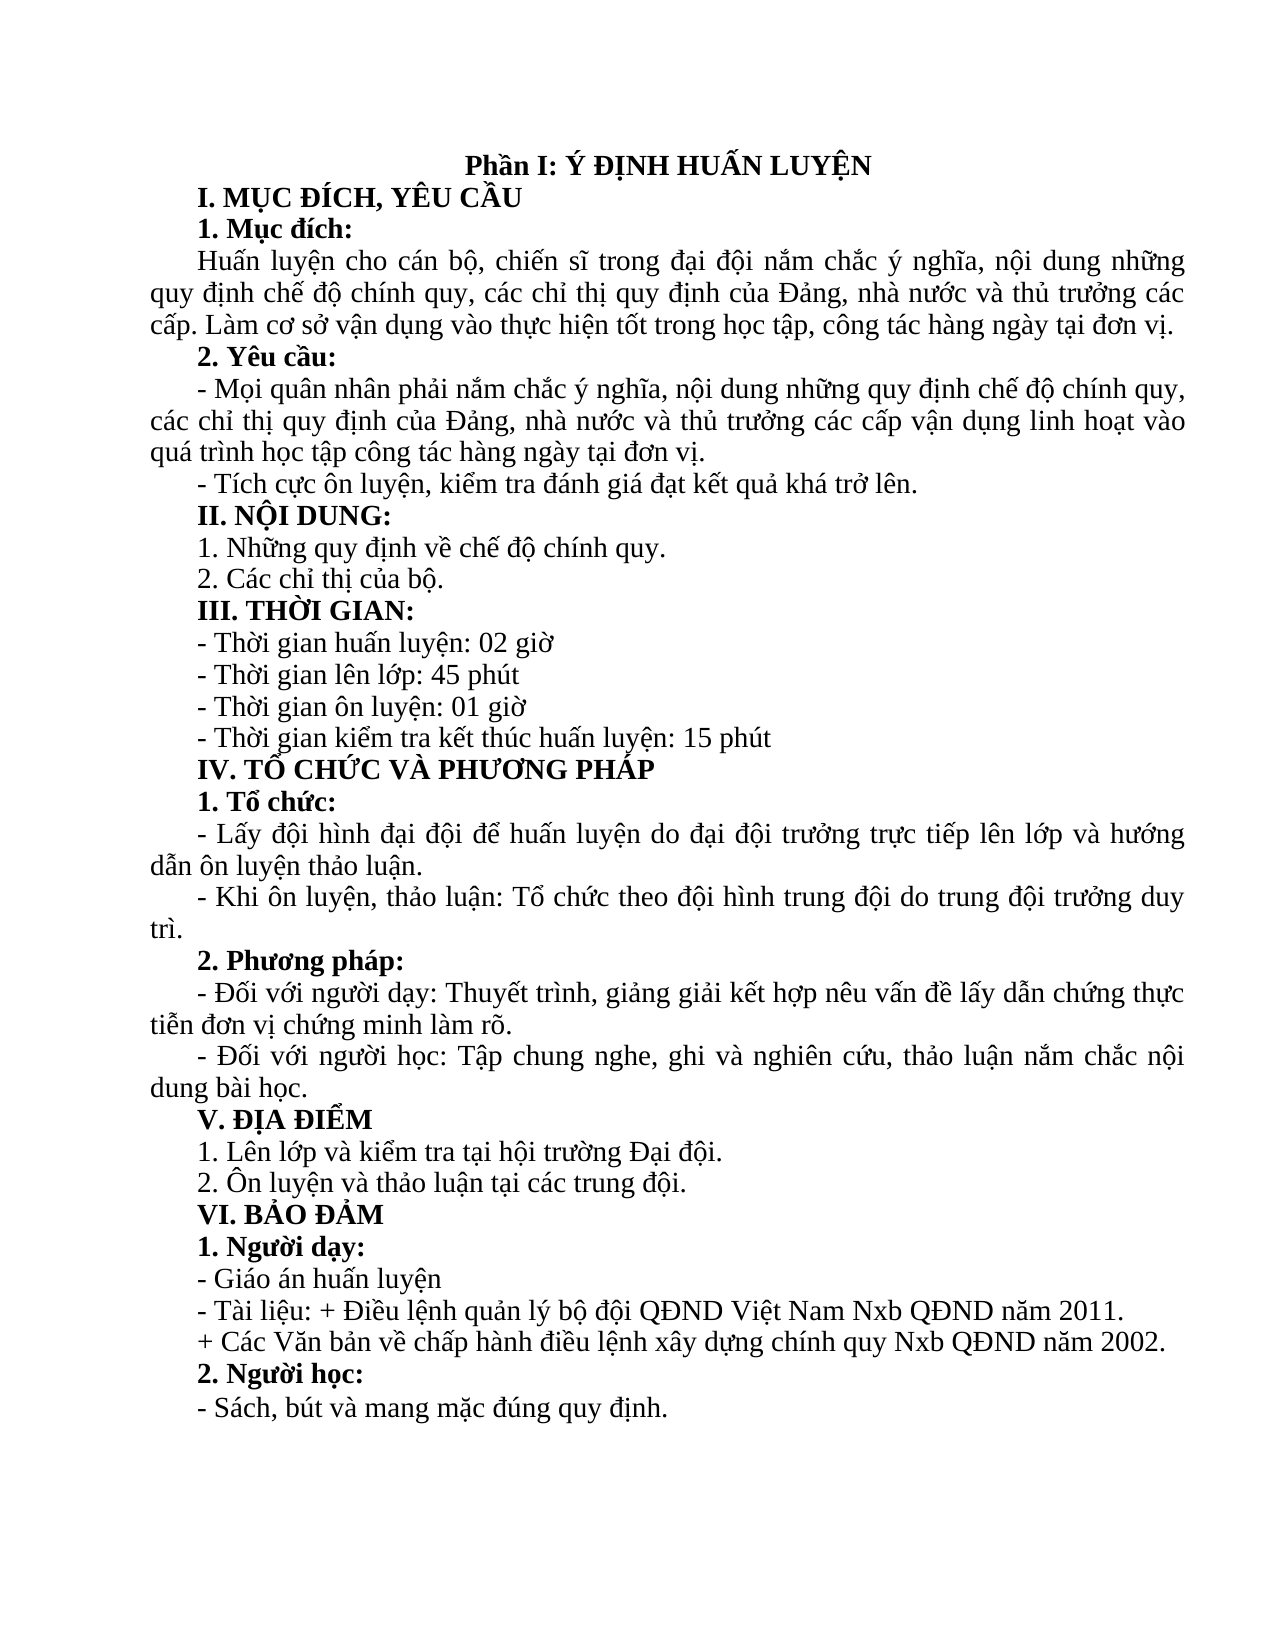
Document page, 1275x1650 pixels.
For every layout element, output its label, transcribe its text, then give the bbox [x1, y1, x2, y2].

text Phần I: Ý ĐỊNH HUẤN LUYỆN [150, 150, 1186, 182]
text 1. Người dạy: [150, 1231, 1186, 1263]
text 1. Những quy định về chế độ chính quy. [150, 532, 1186, 563]
text VI. BẢO ĐẢM [150, 1199, 1186, 1231]
text - Sách, bút và mang mặc đúng quy định. [150, 1390, 1186, 1423]
text - Lấy đội hình đại đội để huấn luyện do đại đội trưởng trực tiếp lên lớp và hướng dẫn ôn luyện thảo luận. [150, 818, 1186, 881]
text - Mọi quân nhân phải nắm chắc ý nghĩa, nội dung những quy định chế độ chính quy, các chỉ thị quy định của Đảng, nhà nước và thủ trưởng các cấp vận dụng linh hoạt vào quá trình học tập công tác hàng ngày tại đơn vị. [150, 373, 1186, 468]
text 2. Ôn luyện và thảo luận tại các trung đội. [150, 1167, 1186, 1199]
text - Thời gian lên lớp: 45 phút [150, 659, 1186, 691]
text - Khi ôn luyện, thảo luận: Tổ chức theo đội hình trung đội do trung đội trưởng duy trì. [150, 881, 1186, 945]
text 1. Mục đích: [150, 213, 1186, 245]
text 1. Lên lớp và kiểm tra tại hội trường Đại đội. [150, 1136, 1186, 1167]
text - Thời gian kiểm tra kết thúc huấn luyện: 15 phút [150, 722, 1186, 754]
text I. MỤC ĐÍCH, YÊU CẦU [150, 182, 1186, 213]
text - Tài liệu: + Điều lệnh quản lý bộ đội QĐND Việt Nam Nxb QĐND năm 2011. [150, 1294, 1186, 1326]
text - Đối với người học: Tập chung nghe, ghi và nghiên cứu, thảo luận nắm chắc nội dung bài học. [150, 1040, 1186, 1104]
text IV. TỔ CHỨC VÀ PHƯƠNG PHÁP [150, 754, 1186, 786]
text V. ĐỊA ĐIỂM [150, 1104, 1186, 1136]
text - Tích cực ôn luyện, kiểm tra đánh giá đạt kết quả khá trở lên. [150, 468, 1186, 500]
text 1. Tổ chức: [150, 786, 1186, 818]
text - Đối với người dạy: Thuyết trình, giảng giải kết hợp nêu vấn đề lấy dẫn chứng thực tiễn đơn vị chứng minh làm rõ. [150, 977, 1186, 1040]
text 2. Các chỉ thị của bộ. [150, 563, 1186, 595]
text 2. Phương pháp: [150, 945, 1186, 977]
text 2. Người học: [150, 1358, 1186, 1390]
text II. NỘI DUNG: [150, 500, 1186, 532]
text Huấn luyện cho cán bộ, chiến sĩ trong đại đội nắm chắc ý nghĩa, nội dung những quy định chế độ chính quy, các chỉ thị quy định của Đảng, nhà nước và thủ trưởng các cấp. Làm cơ sở vận dụng vào thực hiện tốt trong học tập, công tác hàng ngày tại đơn vị. [150, 245, 1186, 341]
text III. THỜI GIAN: [150, 595, 1186, 627]
text 2. Yêu cầu: [150, 341, 1186, 373]
text - Thời gian ôn luyện: 01 giờ [150, 691, 1186, 722]
text - Thời gian huấn luyện: 02 giờ [150, 627, 1186, 659]
text + Các Văn bản về chấp hành điều lệnh xây dựng chính quy Nxb QĐND năm 2002. [150, 1326, 1186, 1358]
text - Giáo án huấn luyện [150, 1263, 1186, 1294]
